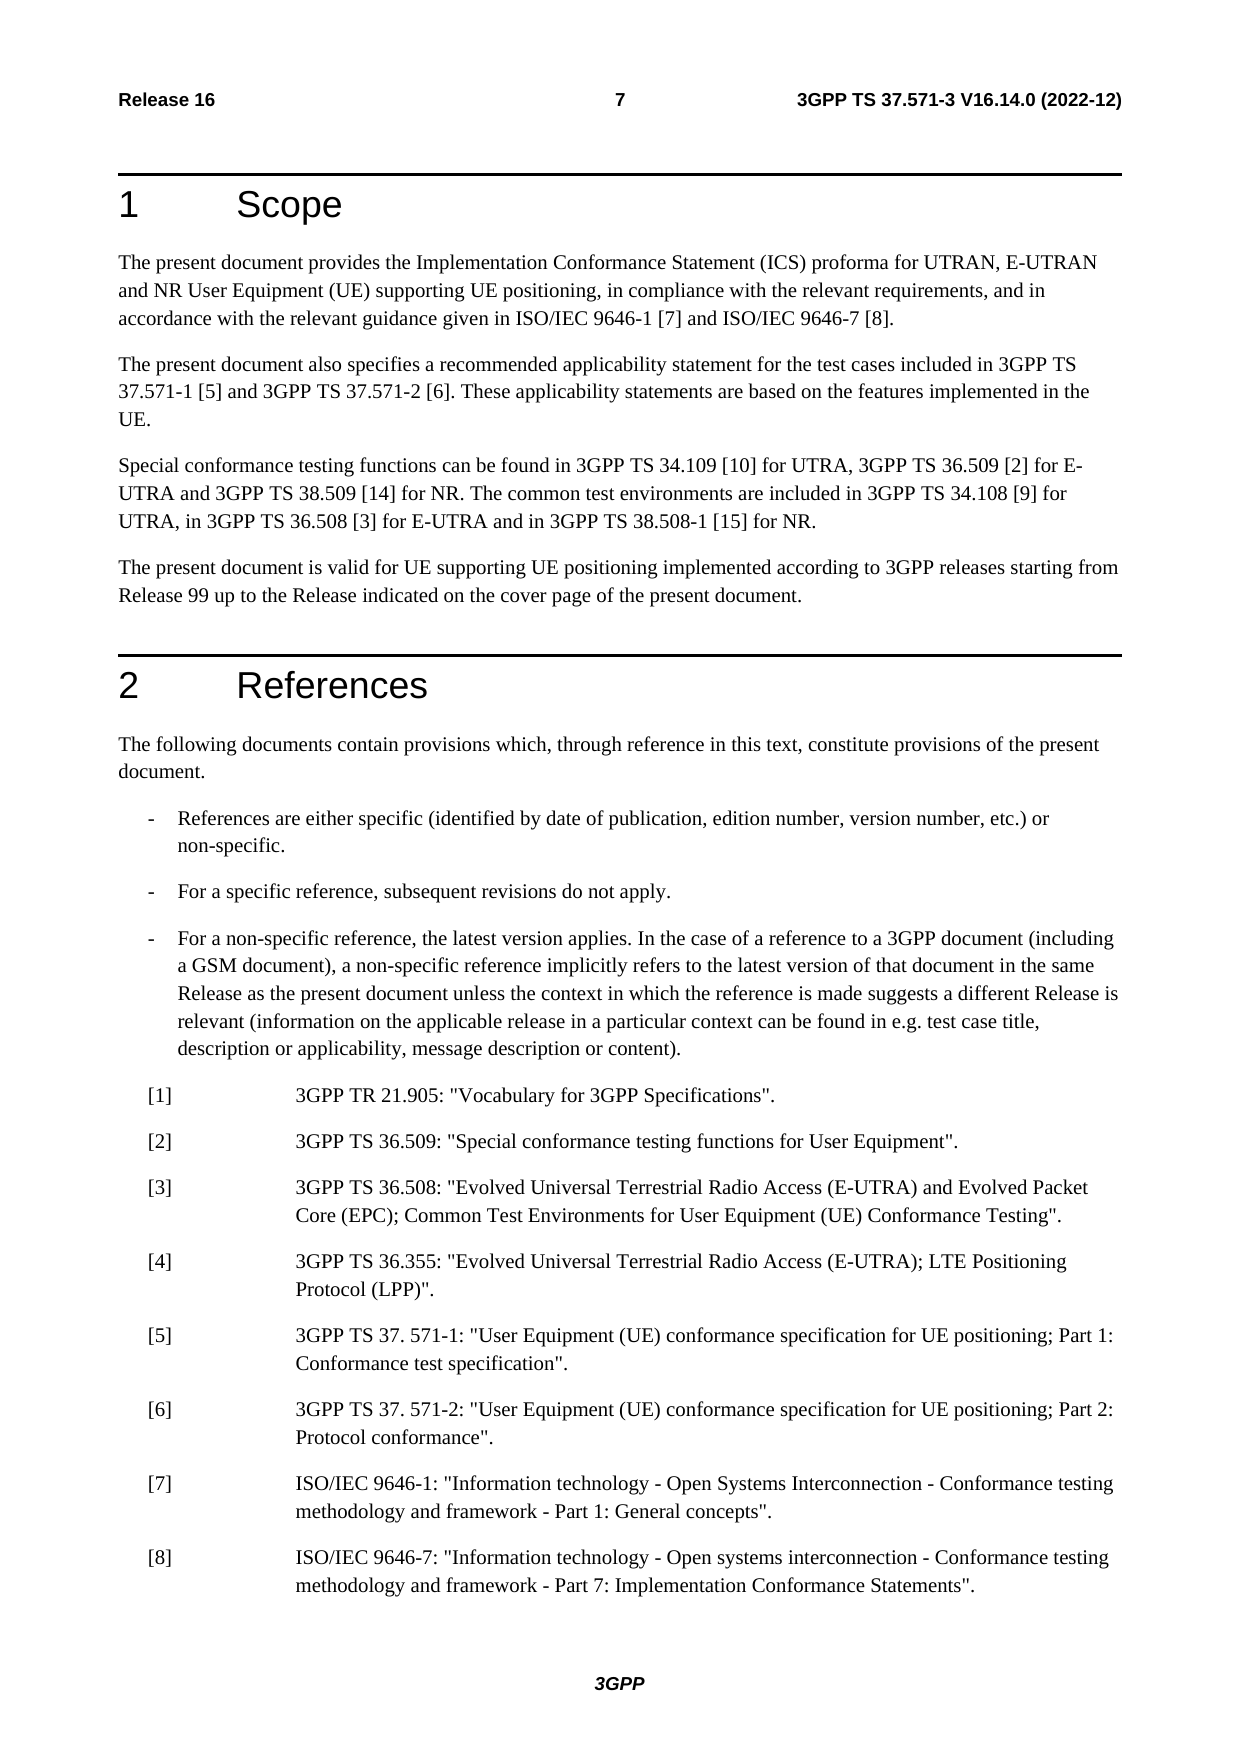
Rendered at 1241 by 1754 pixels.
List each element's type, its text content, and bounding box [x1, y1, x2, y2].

text The present document also specifies a recommended applicability statement for the test cases included in 3GPP TS 37.571-1 [5] and 3GPP TS 37.571-2 [6]. These applicability statements are based on the features implemented in the UE. [118, 352, 1122, 431]
subtitle 1 Scope [118, 176, 1122, 225]
text The following documents contain provisions which, through reference in this text, constitute provisions of the present document. [118, 732, 1122, 783]
text [6] 3GPP TS 37. 571-2: "User Equipment (UE) conformance specification for UE positioning; Part 2: Protocol conformance". [148, 1397, 1122, 1449]
text Special conformance testing functions can be found in 3GPP TS 34.109 [10] for UTRA, 3GPP TS 36.509 [2] for E-UTRA and 3GPP TS 38.509 [14] for NR. The common test environments are included in 3GPP TS 34.108 [9] for UTRA, in 3GPP TS 36.508 [3] for E-UTRA and in 3GPP TS 38.508-1 [15] for NR. [118, 453, 1122, 533]
text [4] 3GPP TS 36.355: "Evolved Universal Terrestrial Radio Access (E-UTRA); LTE Positioning Protocol (LPP)". [148, 1249, 1122, 1301]
text - For a non-specific reference, the latest version applies. In the case of a reference to a 3GPP document (including a GSM document), a non-specific reference implicitly refers to the latest version of that document in the same Release as the present document unless the context in which the reference is made suggests a different Release is relevant (information on the applicable release in a particular context can be found in e.g. test case title, description or applicability, message description or content). [148, 926, 1122, 1060]
text [7] ISO/IEC 9646-1: "Information technology - Open Systems Interconnection - Conformance testing methodology and framework - Part 1: General concepts". [148, 1471, 1122, 1523]
subtitle 2 References [118, 657, 1122, 706]
text - For a specific reference, subsequent revisions do not apply. [148, 879, 1122, 903]
text [1] 3GPP TR 21.905: "Vocabulary for 3GPP Specifications". [148, 1083, 1122, 1107]
text [8] ISO/IEC 9646-7: "Information technology - Open systems interconnection - Conformance testing methodology and framework - Part 7: Implementation Conformance Statements". [148, 1545, 1122, 1597]
text [3] 3GPP TS 36.508: "Evolved Universal Terrestrial Radio Access (E-UTRA) and Evolved Packet Core (EPC); Common Test Environments for User Equipment (UE) Conformance Testing". [148, 1175, 1122, 1227]
text [2] 3GPP TS 36.509: "Special conformance testing functions for User Equipment". [148, 1129, 1122, 1153]
text - References are either specific (identified by date of publication, edition number, version number, etc.) or non-specific. [148, 806, 1122, 857]
text The present document is valid for UE supporting UE positioning implemented according to 3GPP releases starting from Release 99 up to the Release indicated on the cover page of the present document. [118, 555, 1122, 607]
text [5] 3GPP TS 37. 571-1: "User Equipment (UE) conformance specification for UE positioning; Part 1: Conformance test specification". [148, 1323, 1122, 1375]
text The present document provides the Implementation Conformance Statement (ICS) proforma for UTRAN, E-UTRAN and NR User Equipment (UE) supporting UE positioning, in compliance with the relevant requirements, and in accordance with the relevant guidance given in ISO/IEC 9646-1 [7] and ISO/IEC 9646-7 [8]. [118, 250, 1122, 329]
